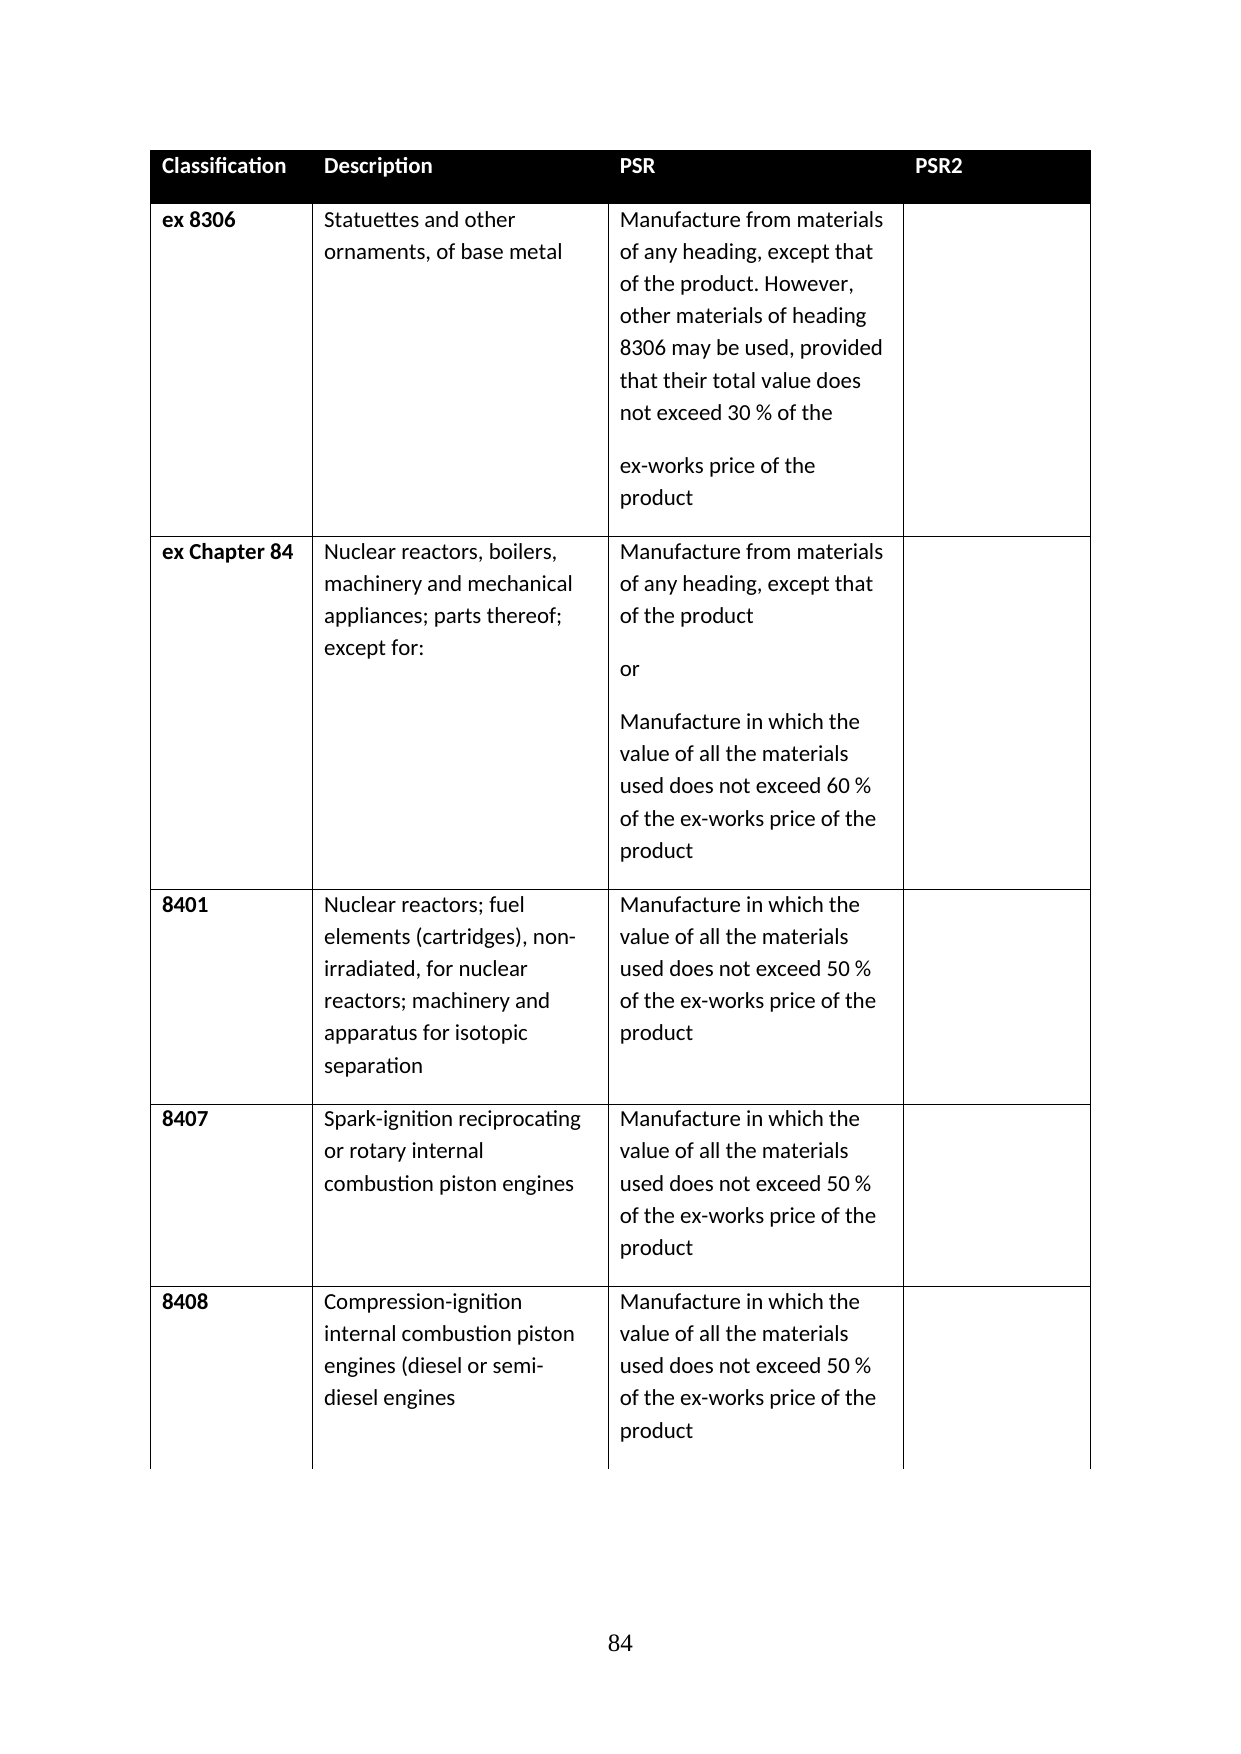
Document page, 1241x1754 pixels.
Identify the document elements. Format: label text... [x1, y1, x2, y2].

table_header Classification [151, 151, 312, 204]
table_cell Nuclear reactors; fuel elements (cartridges), non-irradiated, for nuclear reactors; machinery and apparatus for isotopic separation [313, 890, 608, 1103]
table_cell [904, 204, 1090, 536]
table_cell Manufacture in which the value of all the materials used does not exceed 50 % of the ex-works price of the product [609, 1287, 903, 1468]
table_cell Manufacture from materials of any heading, except that of the product or Manufacture in which the value of all the materials used does not exceed 60 % of the ex-works price of the product [609, 537, 903, 889]
table_cell 8401 [151, 890, 312, 1103]
table_cell 8407 [151, 1105, 312, 1286]
table_cell Nuclear reactors, boilers, machinery and mechanical appliances; parts thereof; except for: [313, 537, 608, 889]
table_header PSR2 [904, 151, 1090, 204]
table_cell Compression-ignition internal combustion piston engines (diesel or semi-diesel engines [313, 1287, 608, 1468]
table_cell Manufacture in which the value of all the materials used does not exceed 50 % of the ex-works price of the product [609, 890, 903, 1103]
table_cell 8408 [151, 1287, 312, 1468]
table_cell Manufacture from materials of any heading, except that of the product. However, other materials of heading 8306 may be used, provided that their total value does not exceed 30 % of the ex-works price of the product [609, 204, 903, 536]
table_cell Manufacture in which the value of all the materials used does not exceed 50 % of the ex-works price of the product [609, 1105, 903, 1286]
table_header PSR [609, 151, 903, 204]
table_cell Spark-ignition reciprocating or rotary internal combustion piston engines [313, 1105, 608, 1286]
table_cell ex Chapter 84 [151, 537, 312, 889]
table_header Description [313, 151, 608, 204]
table_cell [904, 537, 1090, 889]
table_cell [904, 1105, 1090, 1286]
table_cell [904, 1287, 1090, 1468]
table_cell [904, 890, 1090, 1103]
table_cell ex 8306 [151, 204, 312, 536]
table_cell Statuettes and other ornaments, of base metal [313, 204, 608, 536]
